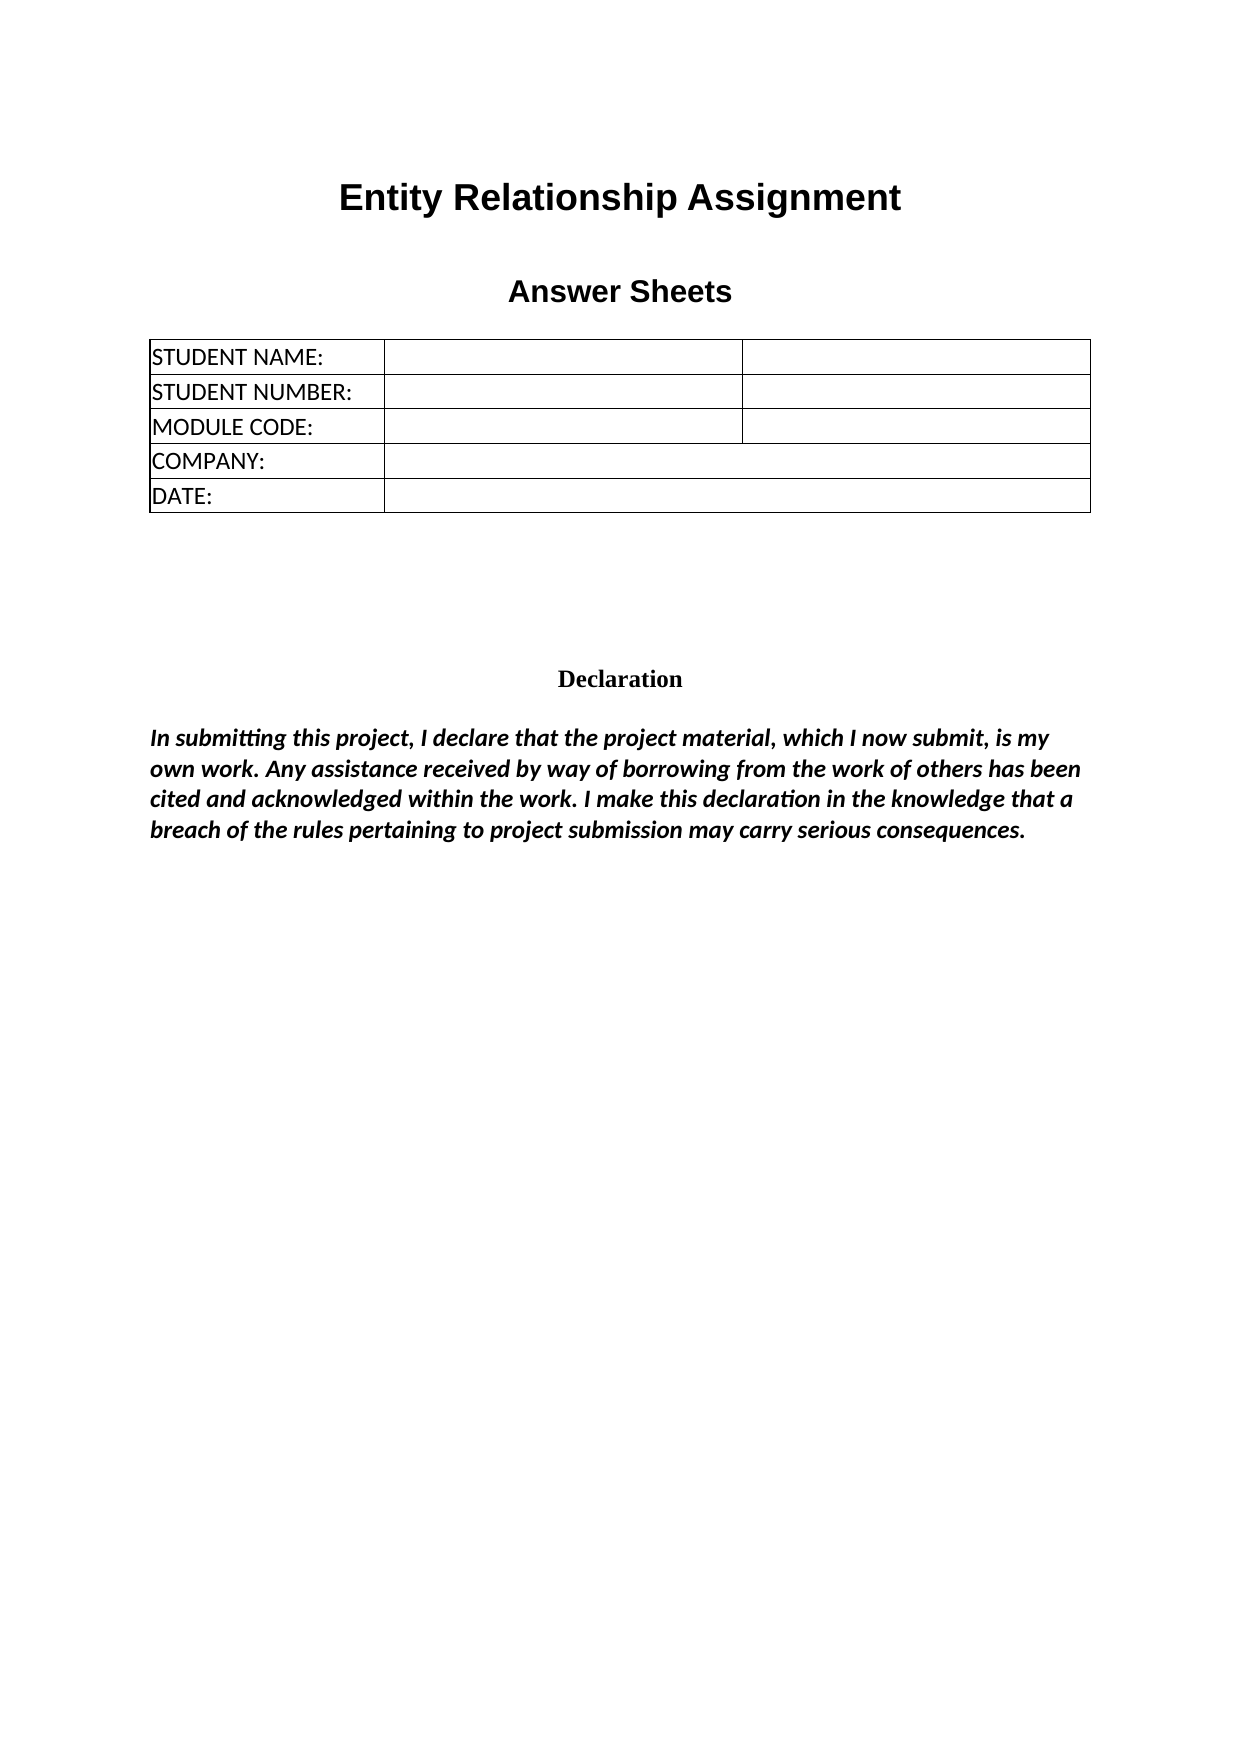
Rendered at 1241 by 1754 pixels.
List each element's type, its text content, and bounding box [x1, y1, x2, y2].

table_header STUDENT NAME: [151, 340, 384, 373]
table_cell STUDENT NUMBER: [151, 375, 384, 408]
table_header [385, 340, 742, 373]
table_cell [385, 409, 742, 443]
table_cell [743, 375, 1090, 408]
table_cell [743, 409, 1090, 443]
table_cell MODULE CODE: [151, 409, 384, 443]
table_cell COMPANY: [151, 444, 384, 477]
table_cell DATE: [151, 479, 384, 512]
table_cell [385, 479, 1090, 512]
table_cell [385, 375, 742, 408]
text Answer Sheets [150, 247, 1090, 309]
text Declaration [150, 664, 1090, 693]
text In submitting this project, I declare that the project material, which I now submit, is my own work. Any assistance received by way of borrowing from the work of others has been cited and acknowledged within the work. I make this declaration in the knowledge that a breach of the rules pertaining to project submission may carry serious consequences. [150, 722, 1090, 844]
table_header [743, 340, 1090, 373]
subtitle Entity Relationship Assignment [150, 175, 1090, 218]
table_cell [385, 444, 1090, 477]
